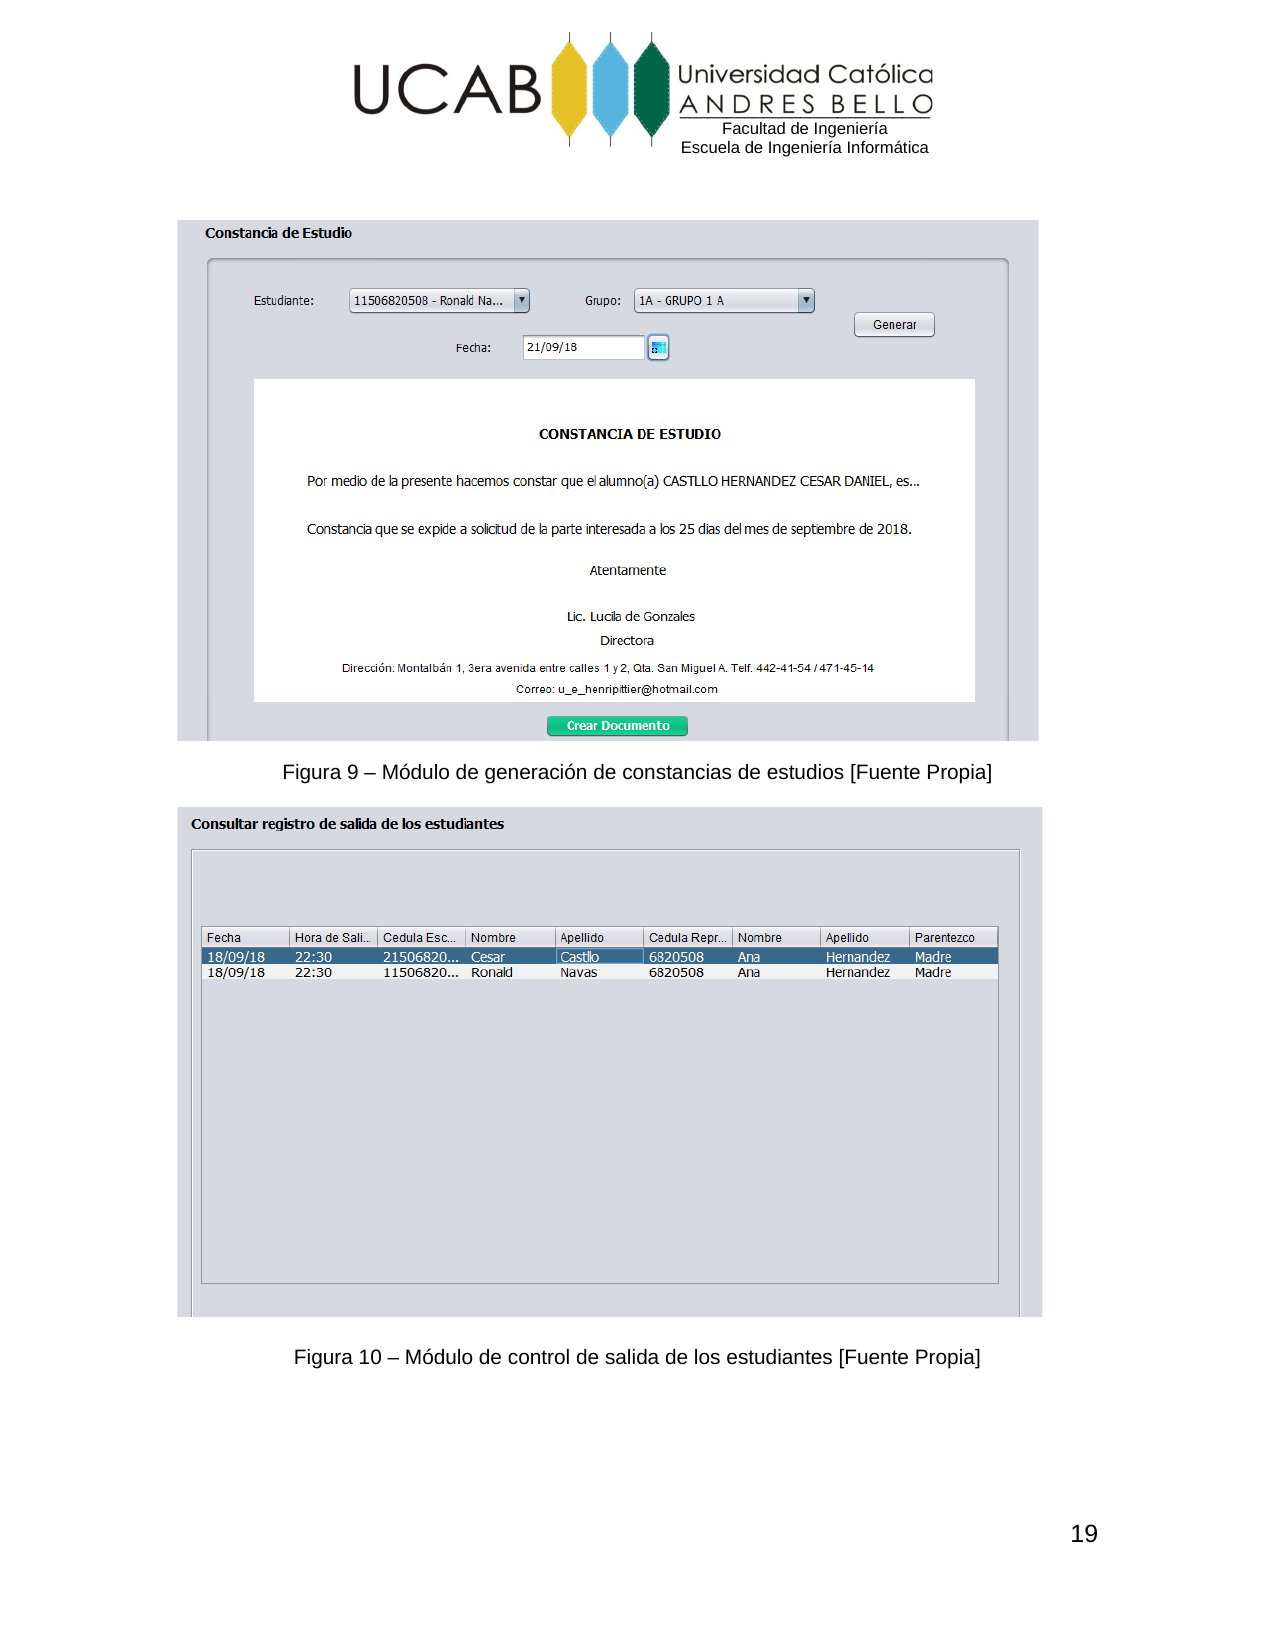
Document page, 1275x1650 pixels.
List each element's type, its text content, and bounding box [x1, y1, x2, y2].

subtitle Figura 10 – Módulo de control de salida de los estudiantes [Fuente Propia] [177, 1345, 1098, 1369]
picture [177, 807, 1043, 1317]
picture [348, 32, 933, 147]
subtitle Figura 9 – Módulo de generación de constancias de estudios [Fuente Propia] [177, 759, 1098, 783]
picture [177, 220, 1039, 741]
